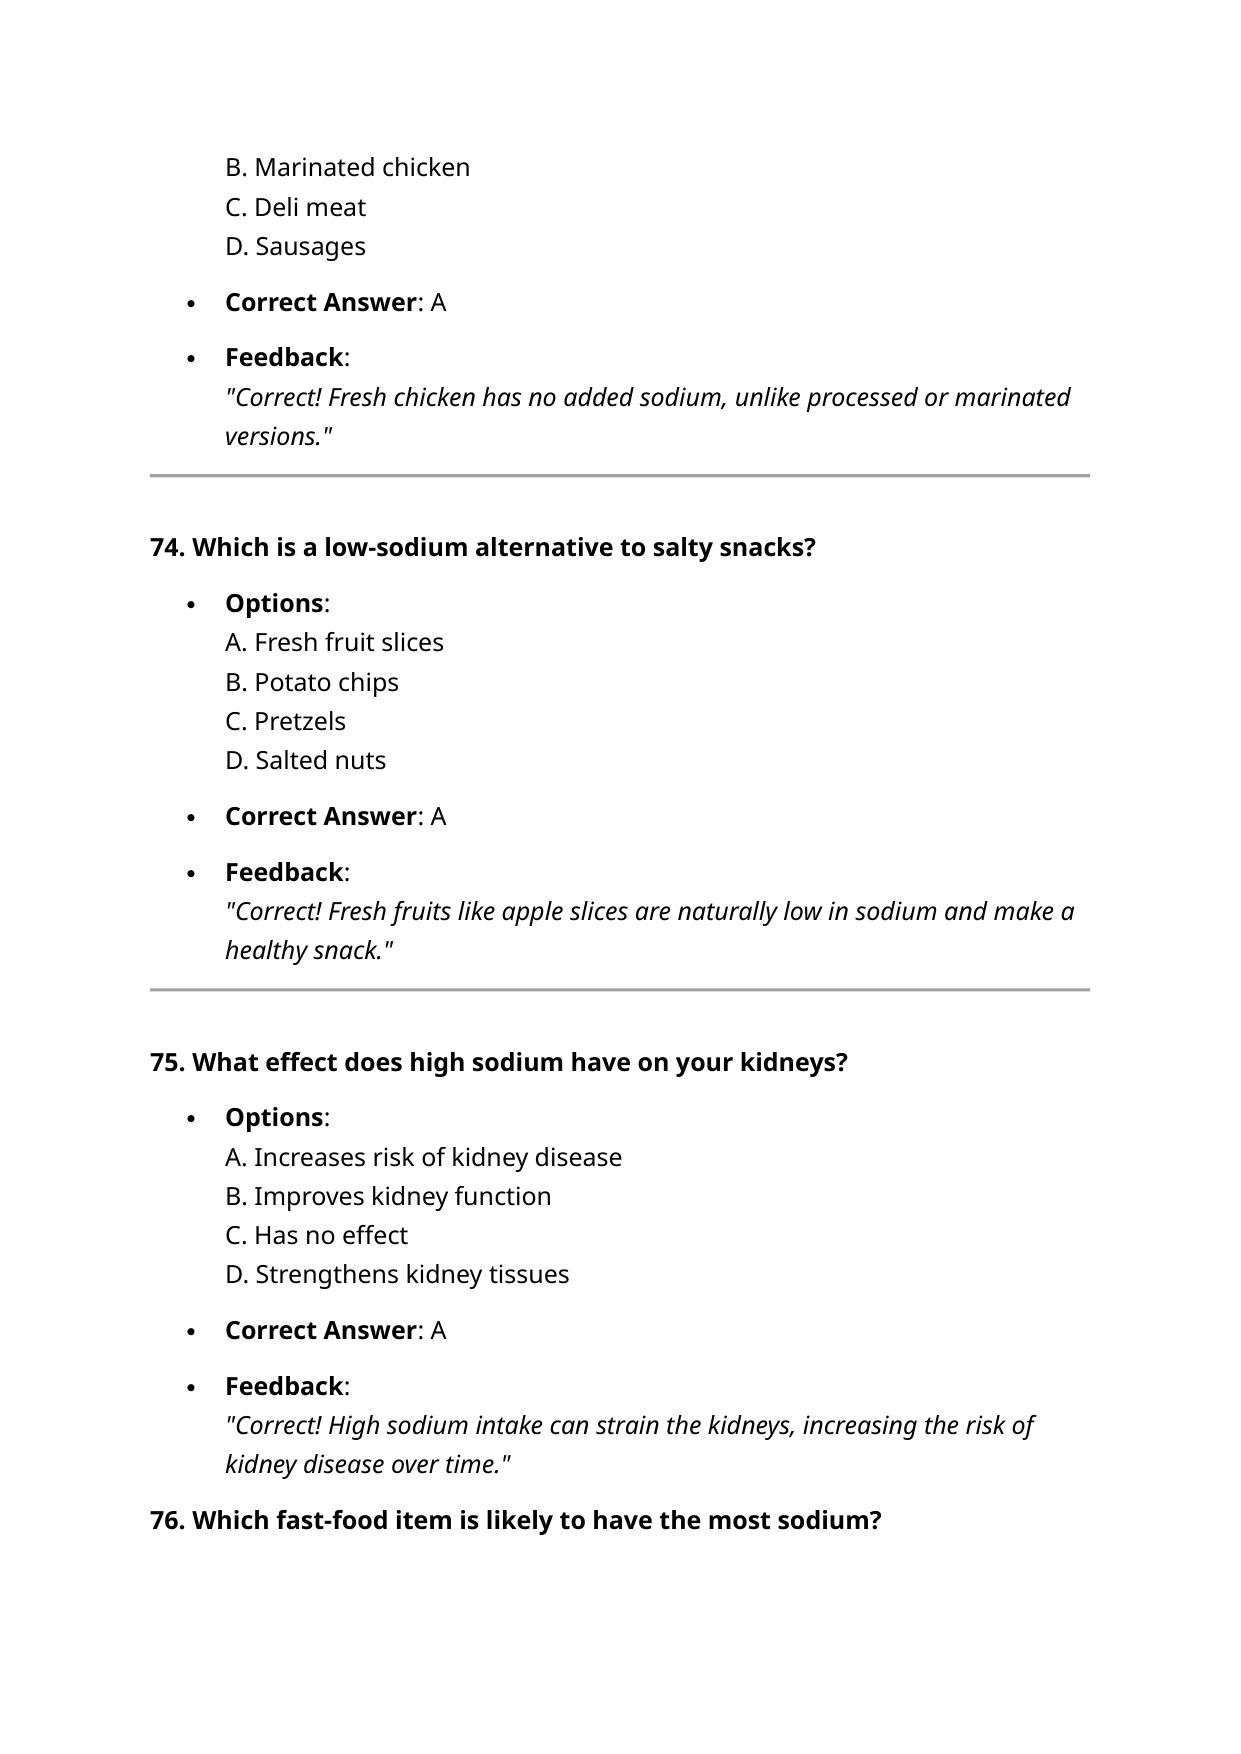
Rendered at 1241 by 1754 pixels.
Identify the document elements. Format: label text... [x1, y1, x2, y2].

text 74. Which is a low-sodium alternative to salty snacks? [150, 530, 1090, 564]
list Correct Answer: A [187, 798, 1090, 832]
list Options: A. Increases risk of kidney disease B. Improves kidney function C. Has no effect D. Strengthens kidney tissues [187, 1100, 1090, 1291]
list Feedback: "Correct! Fresh fruits like apple slices are naturally low in sodium and make a healthy snack." [187, 854, 1090, 967]
list Correct Answer: A [187, 284, 1090, 318]
list Feedback: "Correct! High sodium intake can strain the kidneys, increasing the risk of kidney disease over time." [187, 1368, 1090, 1481]
list Options: A. Fresh fruit slices B. Potato chips C. Pretzels D. Salted nuts [187, 586, 1090, 777]
list Feedback: "Correct! Fresh chicken has no added sodium, unlike processed or marinated versions." [187, 340, 1090, 452]
list Correct Answer: A [187, 1312, 1090, 1347]
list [187, 150, 1090, 262]
text 76. Which fast-food item is likely to have the most sodium? [150, 1502, 1090, 1537]
text 75. What effect does high sodium have on your kidneys? [150, 1044, 1090, 1078]
